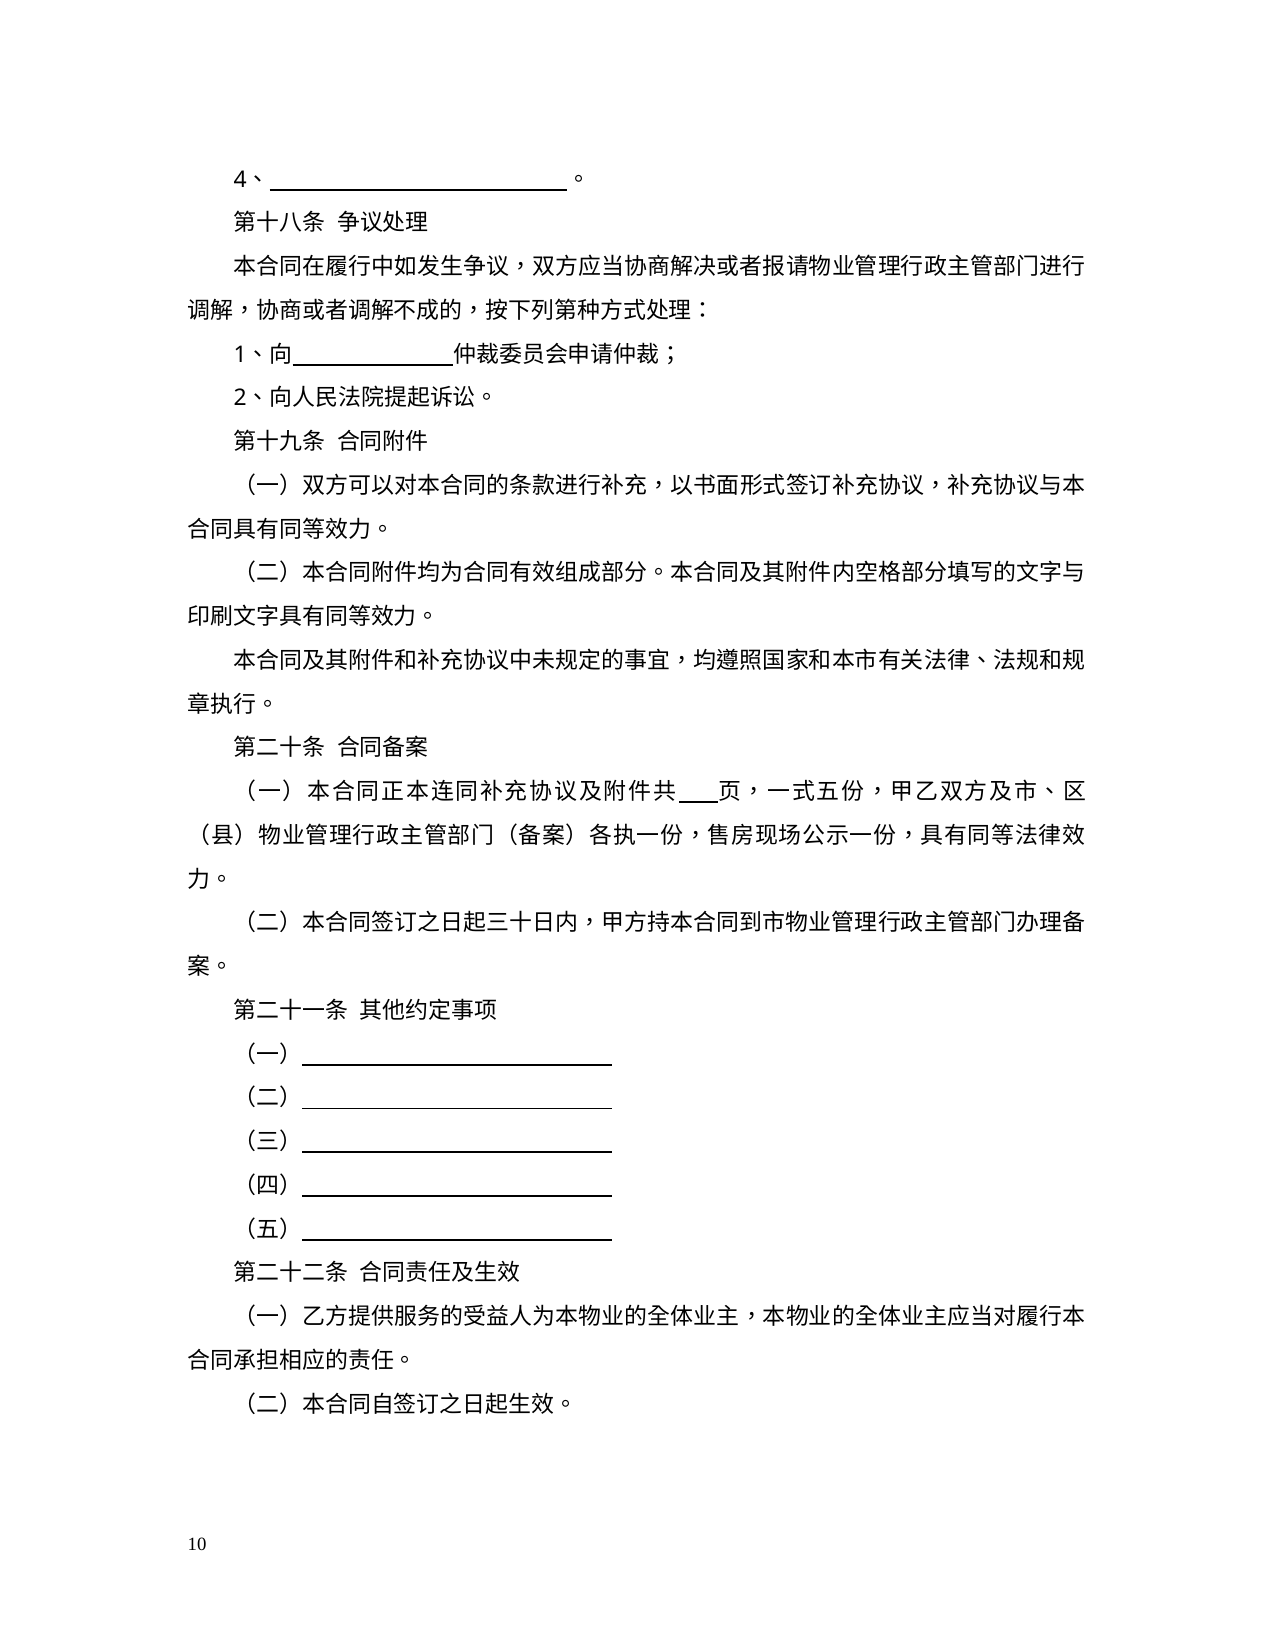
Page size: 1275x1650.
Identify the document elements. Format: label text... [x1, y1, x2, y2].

text 第十八条 争议处理 [187, 194, 1087, 237]
text （三） [187, 1112, 1087, 1156]
text （二）本合同自签订之日起生效。 [187, 1375, 1087, 1419]
text 1、向 仲裁委员会申请仲裁； [187, 325, 1087, 369]
text 第二十一条 其他约定事项 [187, 981, 1087, 1025]
text 本合同在履行中如发生争议，双方应当协商解决或者报请物业管理行政主管部门进行调解，协商或者调解不成的，按下列第种方式处理： [187, 237, 1087, 325]
text 本合同及其附件和补充协议中未规定的事宜，均遵照国家和本市有关法律、法规和规章执行。 [187, 631, 1087, 719]
text 第二十条 合同备案 [187, 719, 1087, 762]
text （五） [187, 1200, 1087, 1244]
text （二）本合同附件均为合同有效组成部分。本合同及其附件内空格部分填写的文字与印刷文字具有同等效力。 [187, 544, 1087, 631]
text 4、 。 [187, 150, 1087, 194]
text （四） [187, 1156, 1087, 1200]
text （二）本合同签订之日起三十日内，甲方持本合同到市物业管理行政主管部门办理备案。 [187, 894, 1087, 981]
text 2、向人民法院提起诉讼。 [187, 369, 1087, 412]
text 第十九条 合同附件 [187, 412, 1087, 456]
text （一）本合同正本连同补充协议及附件共 页，一式五份，甲乙双方及市、区（县）物业管理行政主管部门（备案）各执一份，售房现场公示一份，具有同等法律效力。 [187, 762, 1087, 894]
text 第二十二条 合同责任及生效 [187, 1244, 1087, 1287]
text （二） [187, 1069, 1087, 1112]
text （一）双方可以对本合同的条款进行补充，以书面形式签订补充协议，补充协议与本合同具有同等效力。 [187, 456, 1087, 544]
text （一） [187, 1025, 1087, 1069]
text （一）乙方提供服务的受益人为本物业的全体业主，本物业的全体业主应当对履行本合同承担相应的责任。 [187, 1287, 1087, 1375]
